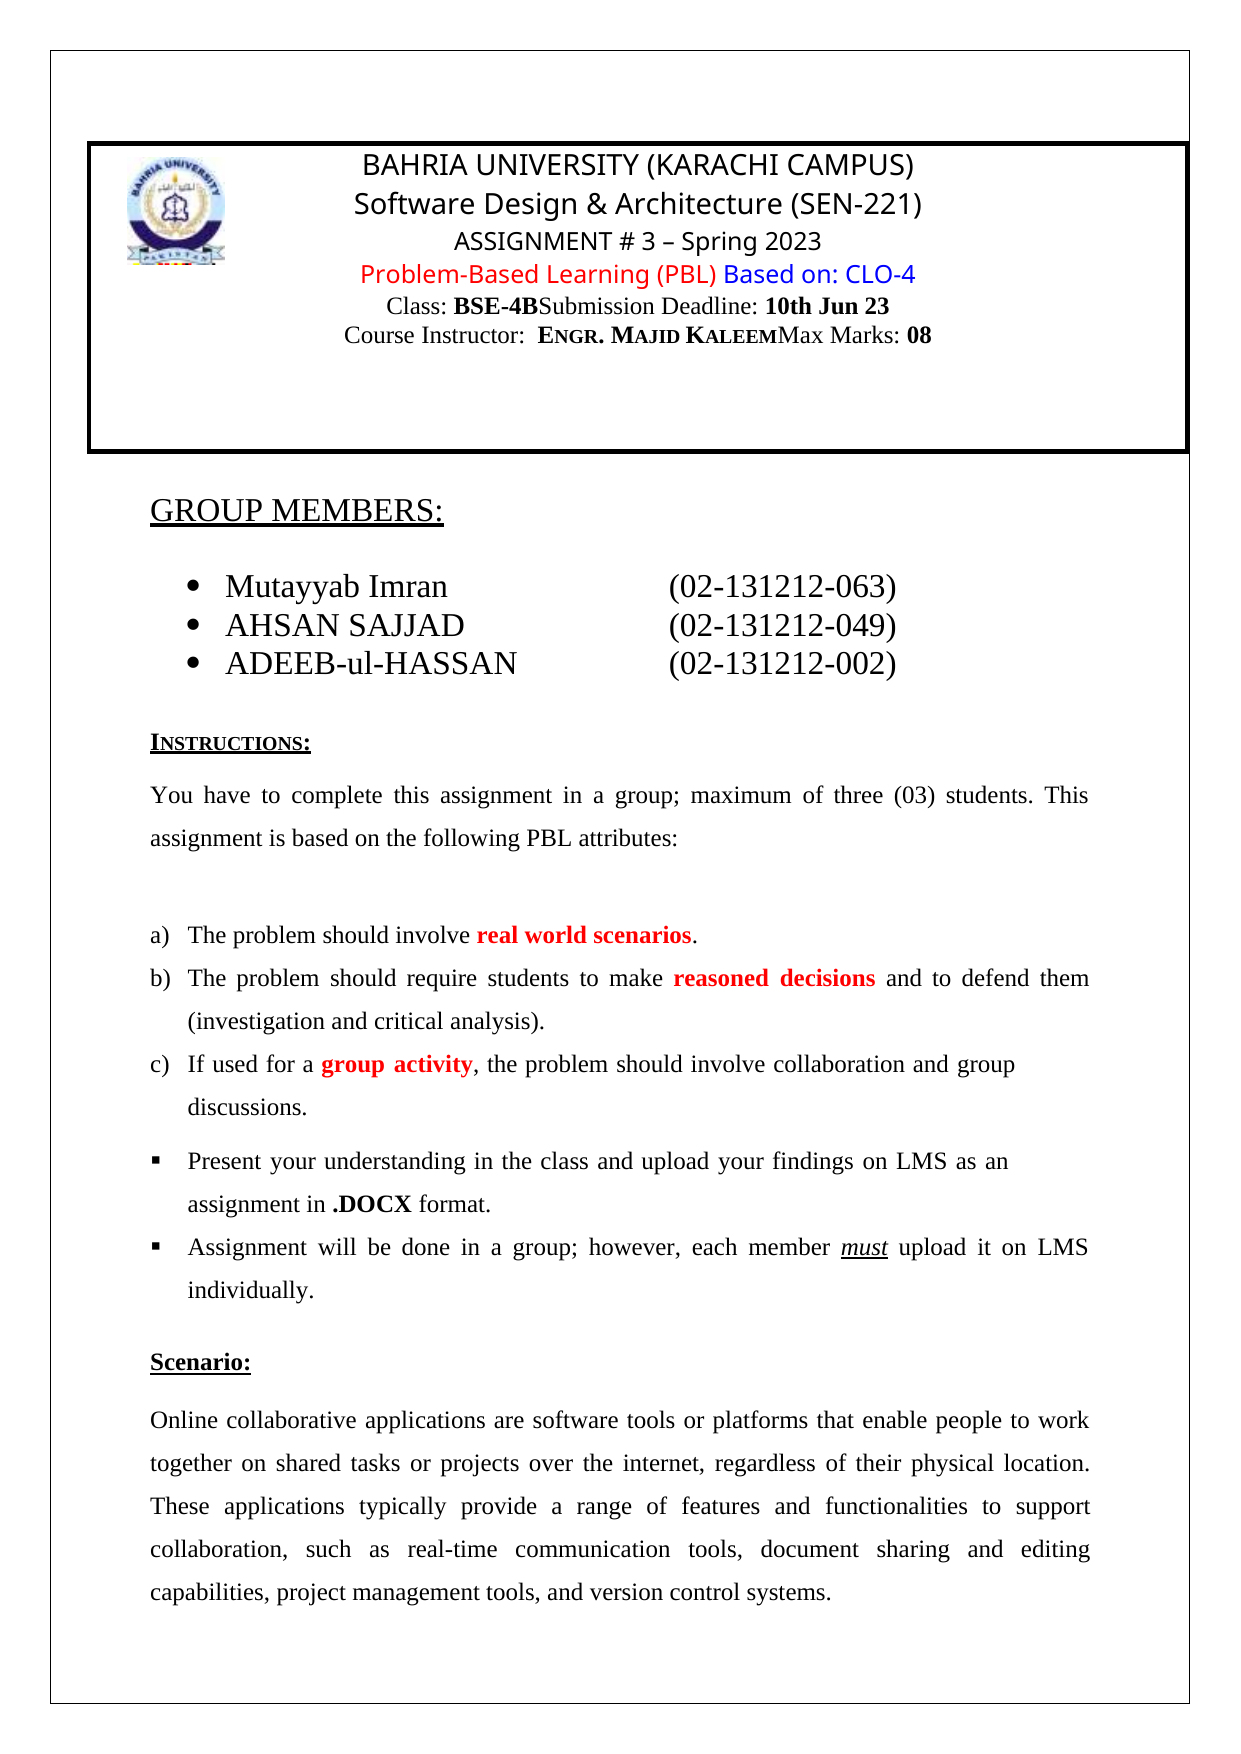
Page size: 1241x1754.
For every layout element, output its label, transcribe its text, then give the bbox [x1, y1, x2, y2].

list Assignment will be done in a group; however, each member must upload it on LMS individually. [150, 1232, 1090, 1304]
text You have to complete this assignment in a group; maximum of three (03) students. This assignment is based on the following PBL attributes: [150, 780, 1182, 852]
title Mutayyab Imran (02-131212-063) [187, 567, 1182, 605]
picture [127, 157, 225, 265]
list If used for a group activity, the problem should involve collaboration and group discussions. [150, 1049, 1091, 1121]
text INSTRUCTIONS: [150, 727, 1182, 756]
title GROUP MEMBERS: [150, 490, 1182, 528]
list The problem should require students to make reasoned decisions and to defend them (investigation and critical analysis). [150, 963, 1091, 1035]
list The problem should involve real world scenarios. [150, 920, 1182, 949]
list Present your understanding in the class and upload your findings on LMS as an assignment in .DOCX format. [150, 1146, 1090, 1218]
title ADEEB-ul-HASSAN (02-131212-002) [187, 644, 1182, 682]
title AHSAN SAJJAD (02-131212-049) [187, 605, 1182, 643]
title Scenario: [150, 1347, 1182, 1376]
text Online collaborative applications are software tools or platforms that enable people to work together on shared tasks or projects over the internet, regardless of their physical location. These applications typically provide a range of features and functionalities to support collaboration, such as real-time communication tools, document sharing and editing capabilities, project management tools, and version control systems. [150, 1405, 1091, 1606]
